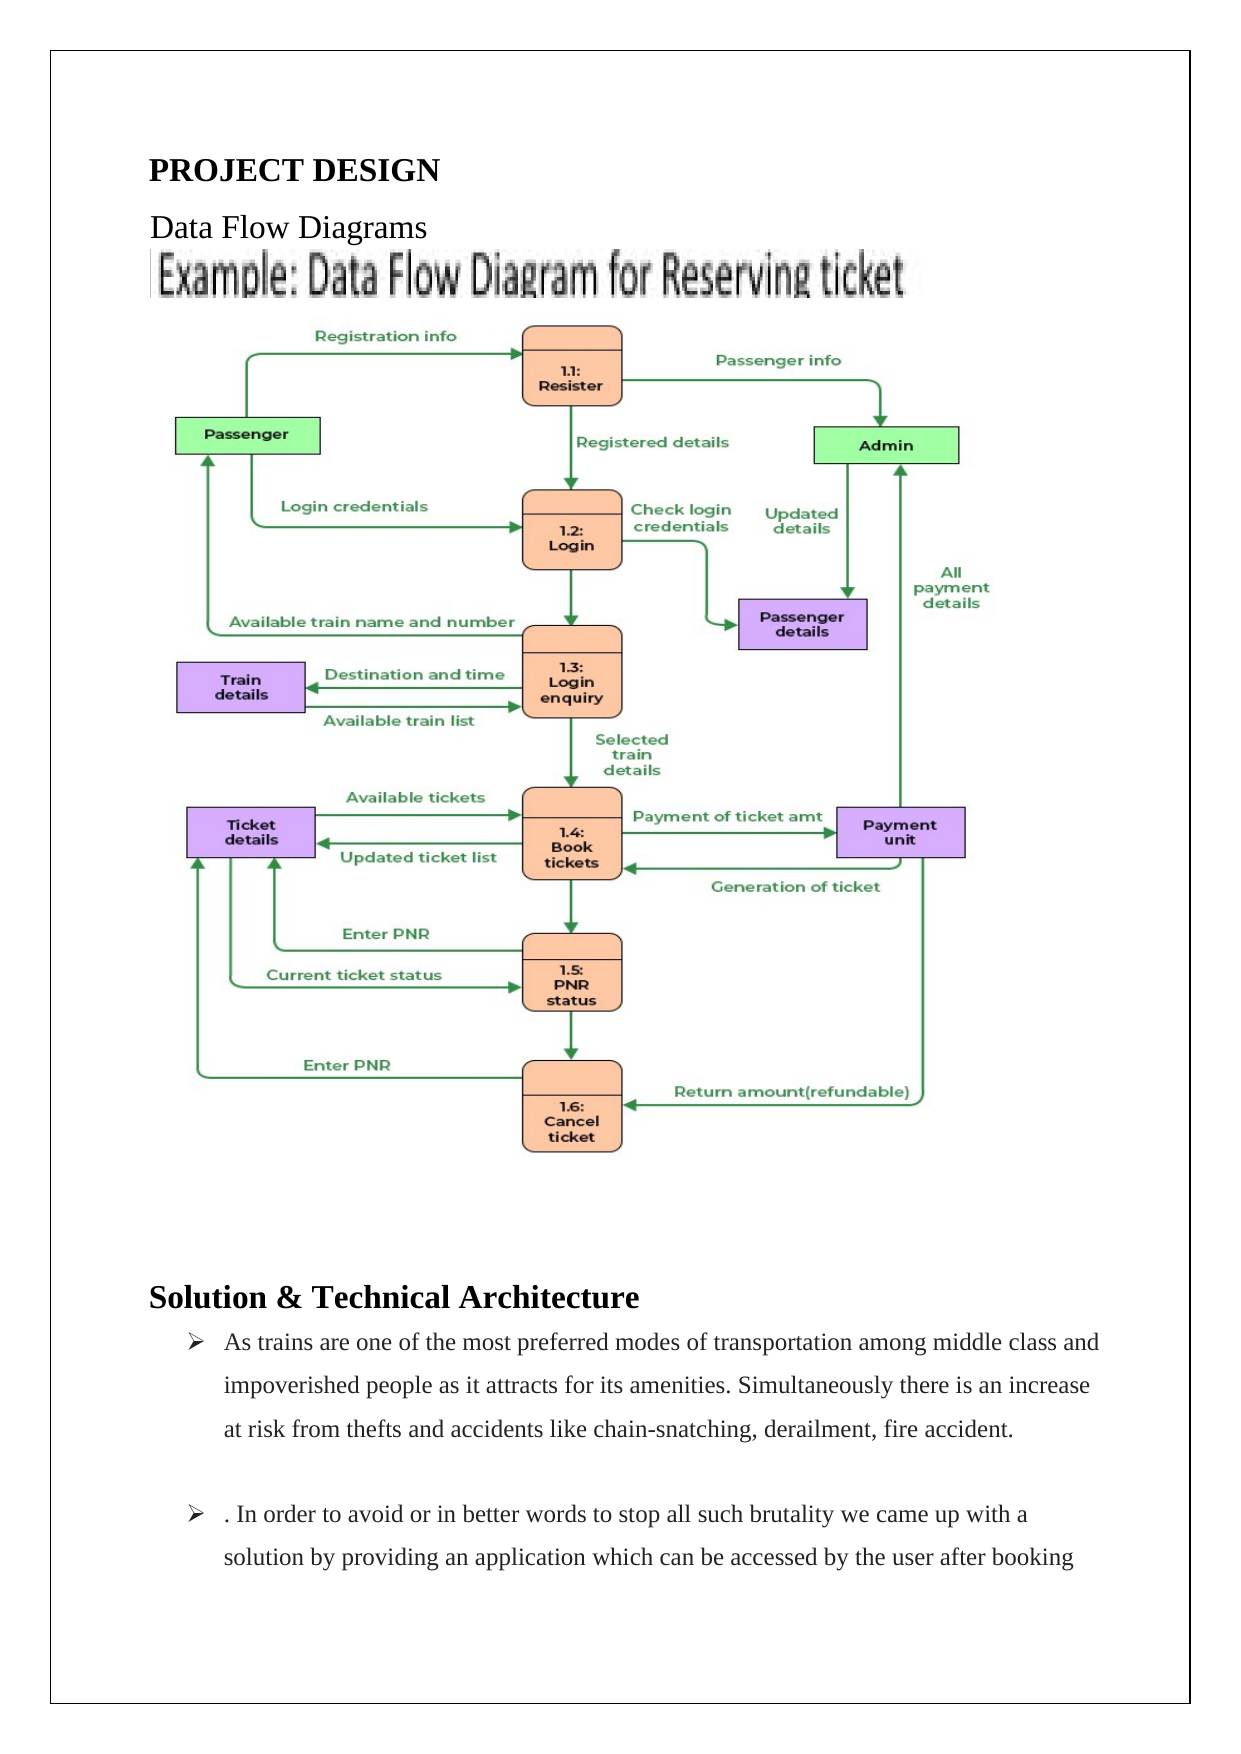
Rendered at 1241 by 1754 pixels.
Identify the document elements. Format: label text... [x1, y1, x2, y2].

picture [150, 316, 1030, 1184]
subtitle PROJECT DESIGN [148, 150, 1173, 188]
list As trains are one of the most preferred modes of transportation among middle class and impoverished people as it attracts for its amenities. Simultaneously there is an increase at risk from thefts and accidents like chain-snatching, derailment, fire accident. [186, 1327, 1101, 1442]
subtitle Solution & Technical Architecture [148, 1278, 1173, 1316]
picture [150, 248, 1059, 298]
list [186, 1499, 1101, 1571]
